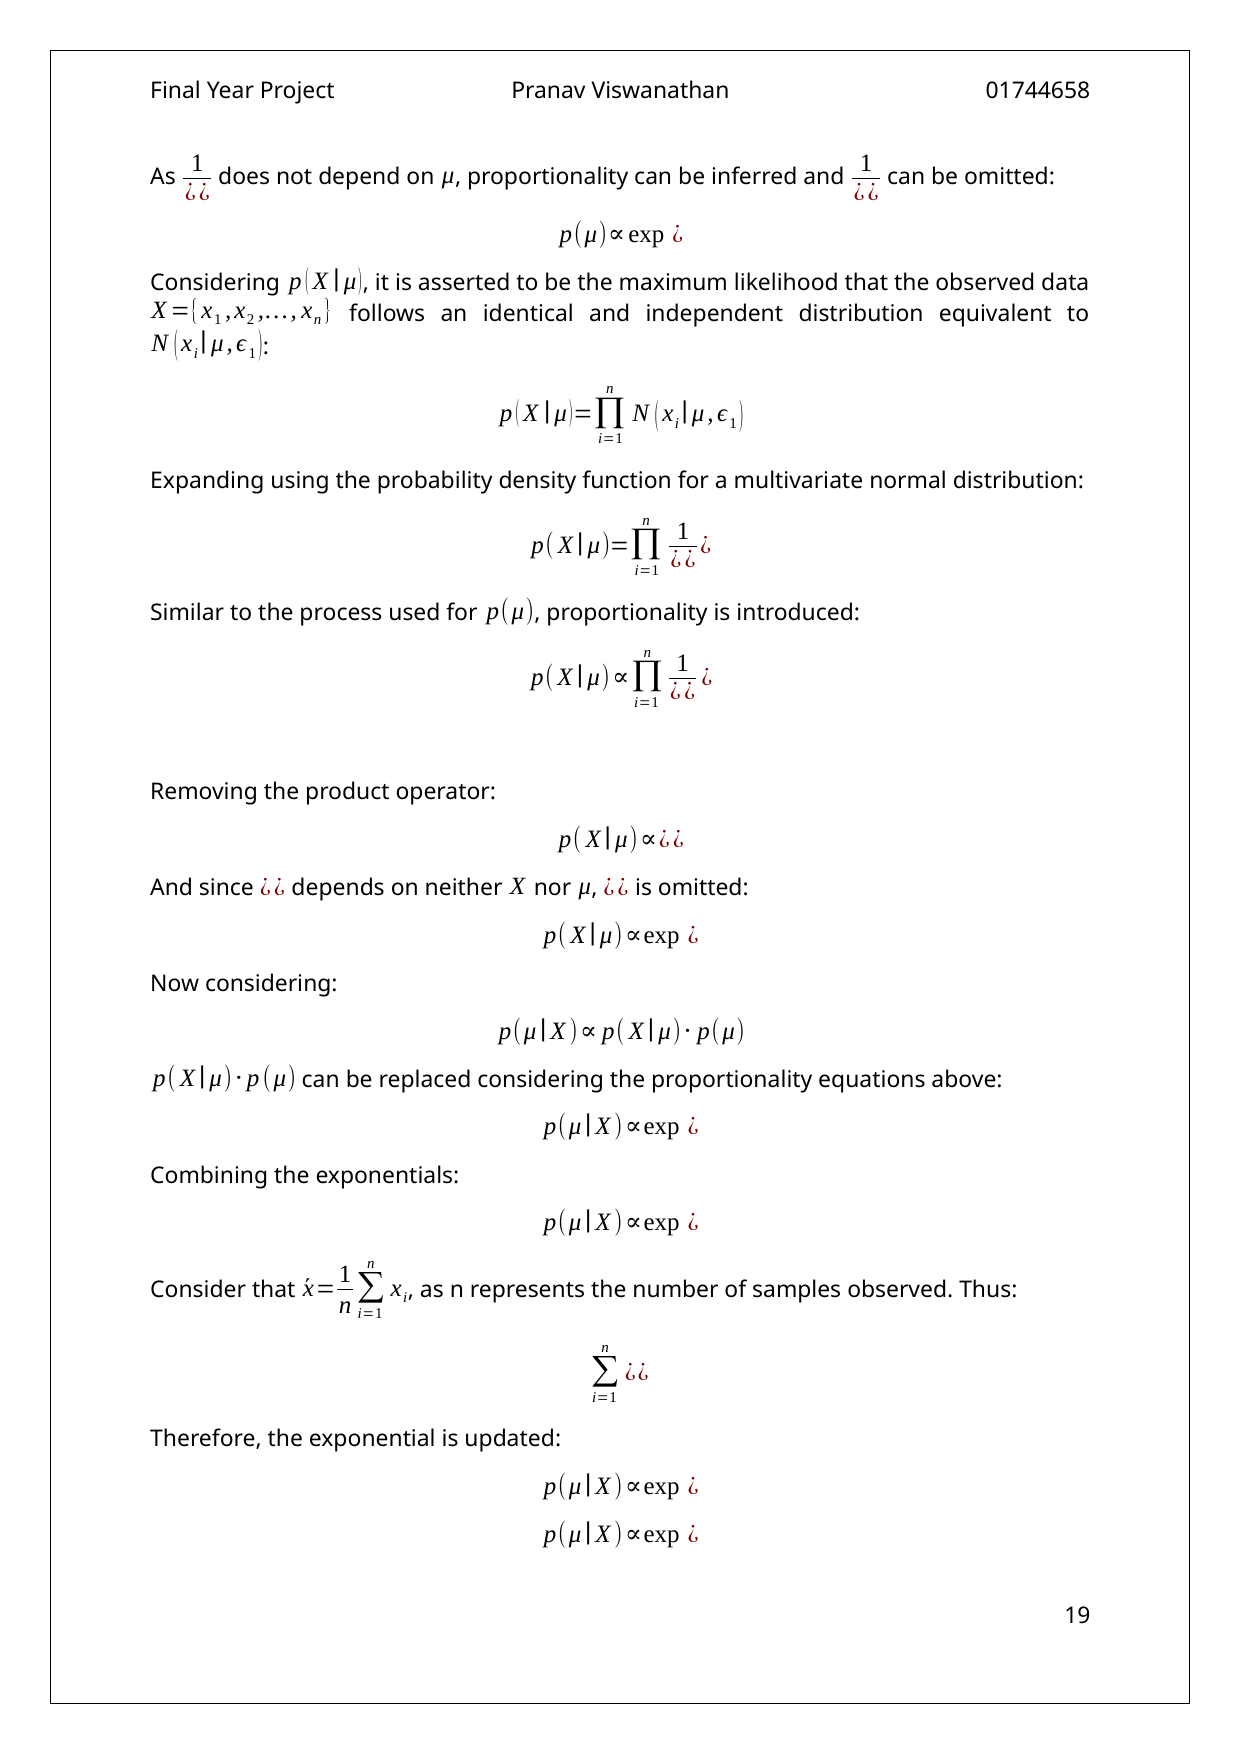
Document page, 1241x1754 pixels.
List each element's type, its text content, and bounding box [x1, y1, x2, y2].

text Expanding using the probability density function for a multivariate normal distribution: [150, 464, 1090, 495]
text Combining the exponentials: [150, 1159, 1090, 1190]
text Removing the product operator: [150, 775, 1090, 807]
text Similar to the process used for , proportionality is introduced: [150, 596, 1090, 627]
text can be replaced considering the proportionality equations above: [150, 1063, 1090, 1094]
text Consider that , as n represents the number of samples observed. Thus: [150, 1254, 1090, 1322]
text As does not depend on , proportionality can be inferred and can be omitted: [150, 150, 1090, 201]
text Therefore, the exponential is updated: [150, 1422, 1090, 1454]
text Considering , it is asserted to be the maximum likelihood that the observed data follows an identical and independent distribution equivalent to : [150, 266, 1090, 363]
text And since depends on neither nor , is omitted: [150, 871, 1090, 902]
text Now considering: [150, 967, 1090, 998]
